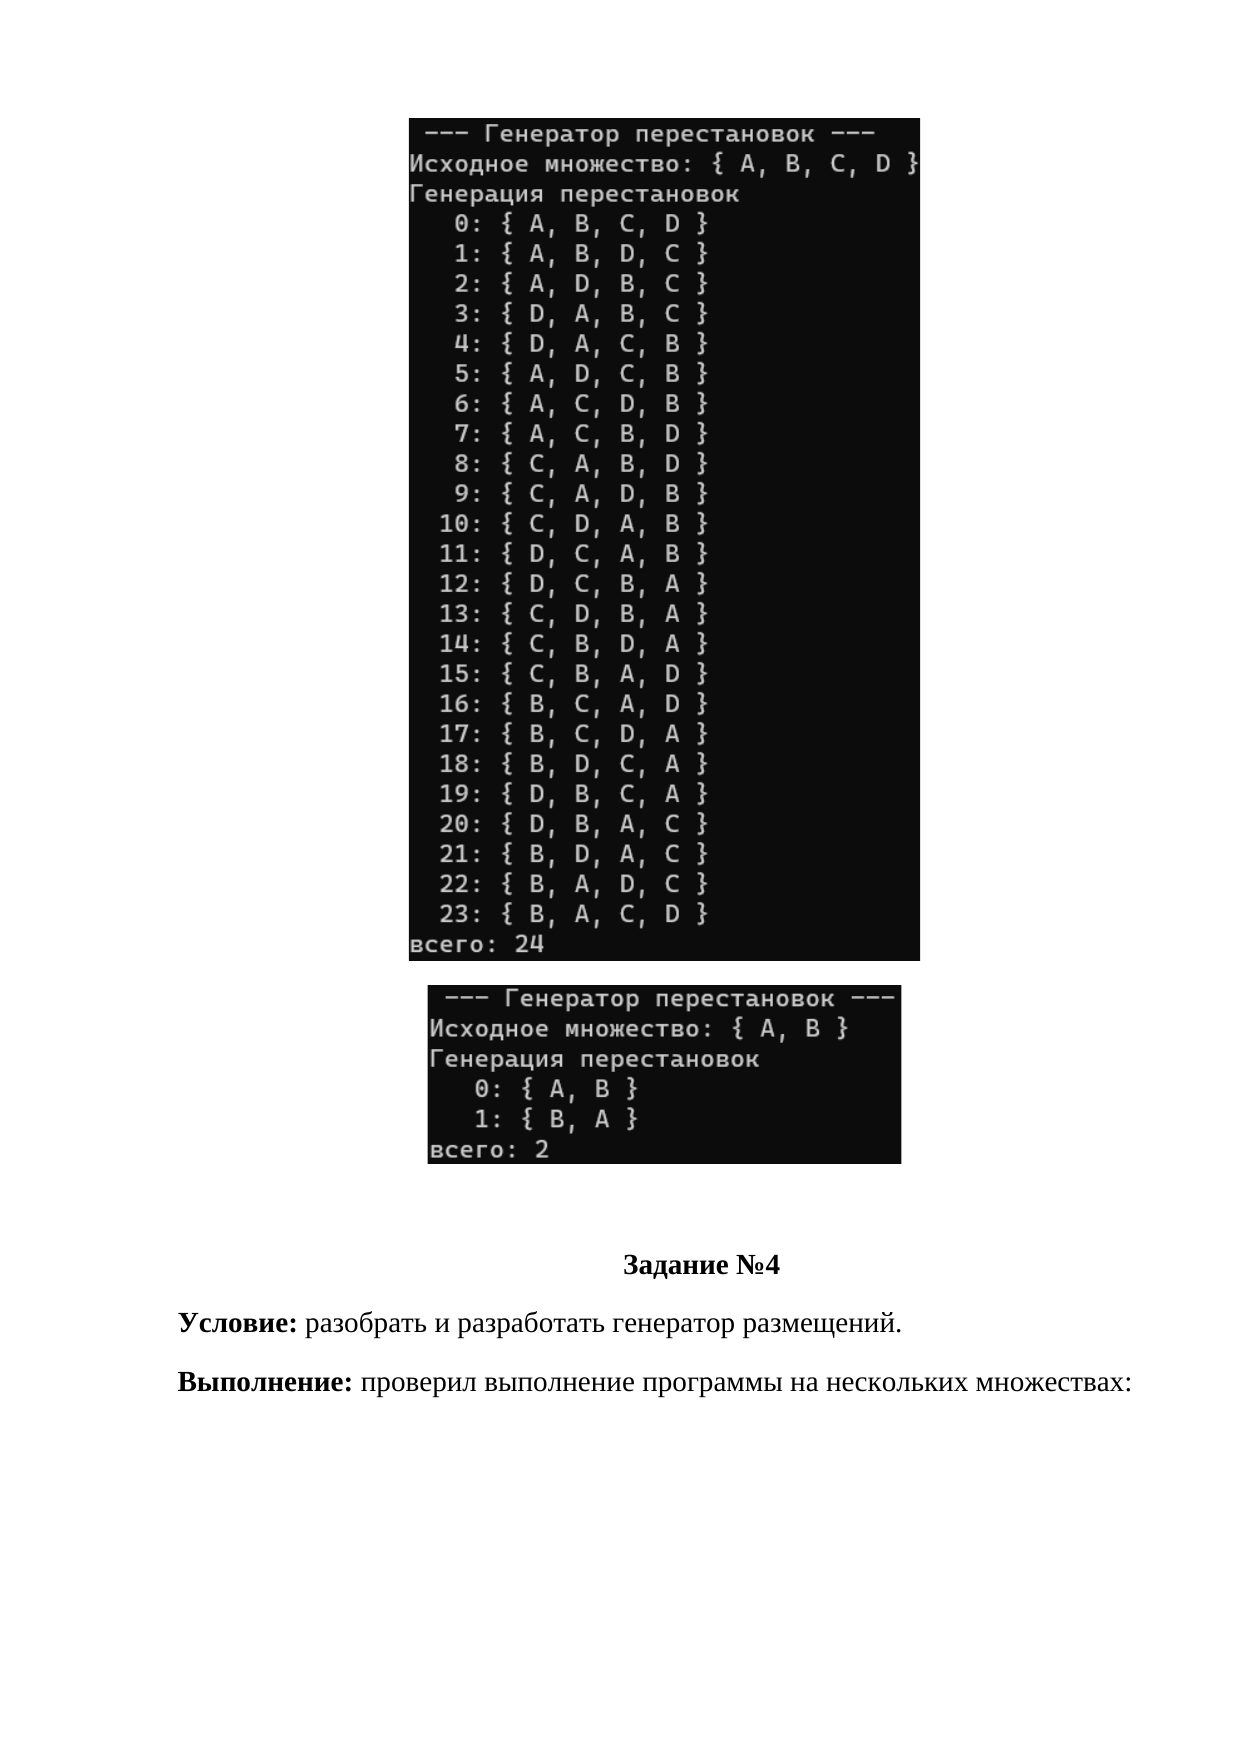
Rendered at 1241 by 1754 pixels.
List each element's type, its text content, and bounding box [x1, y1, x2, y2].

picture [408, 118, 921, 961]
text Условие: разобрать и разработать генератор размещений. [177, 1305, 1152, 1339]
text Задание №4 [177, 1247, 1152, 1280]
picture [427, 985, 902, 1164]
text Выполнение: проверил выполнение программы на нескольких множествах: [177, 1364, 1152, 1397]
